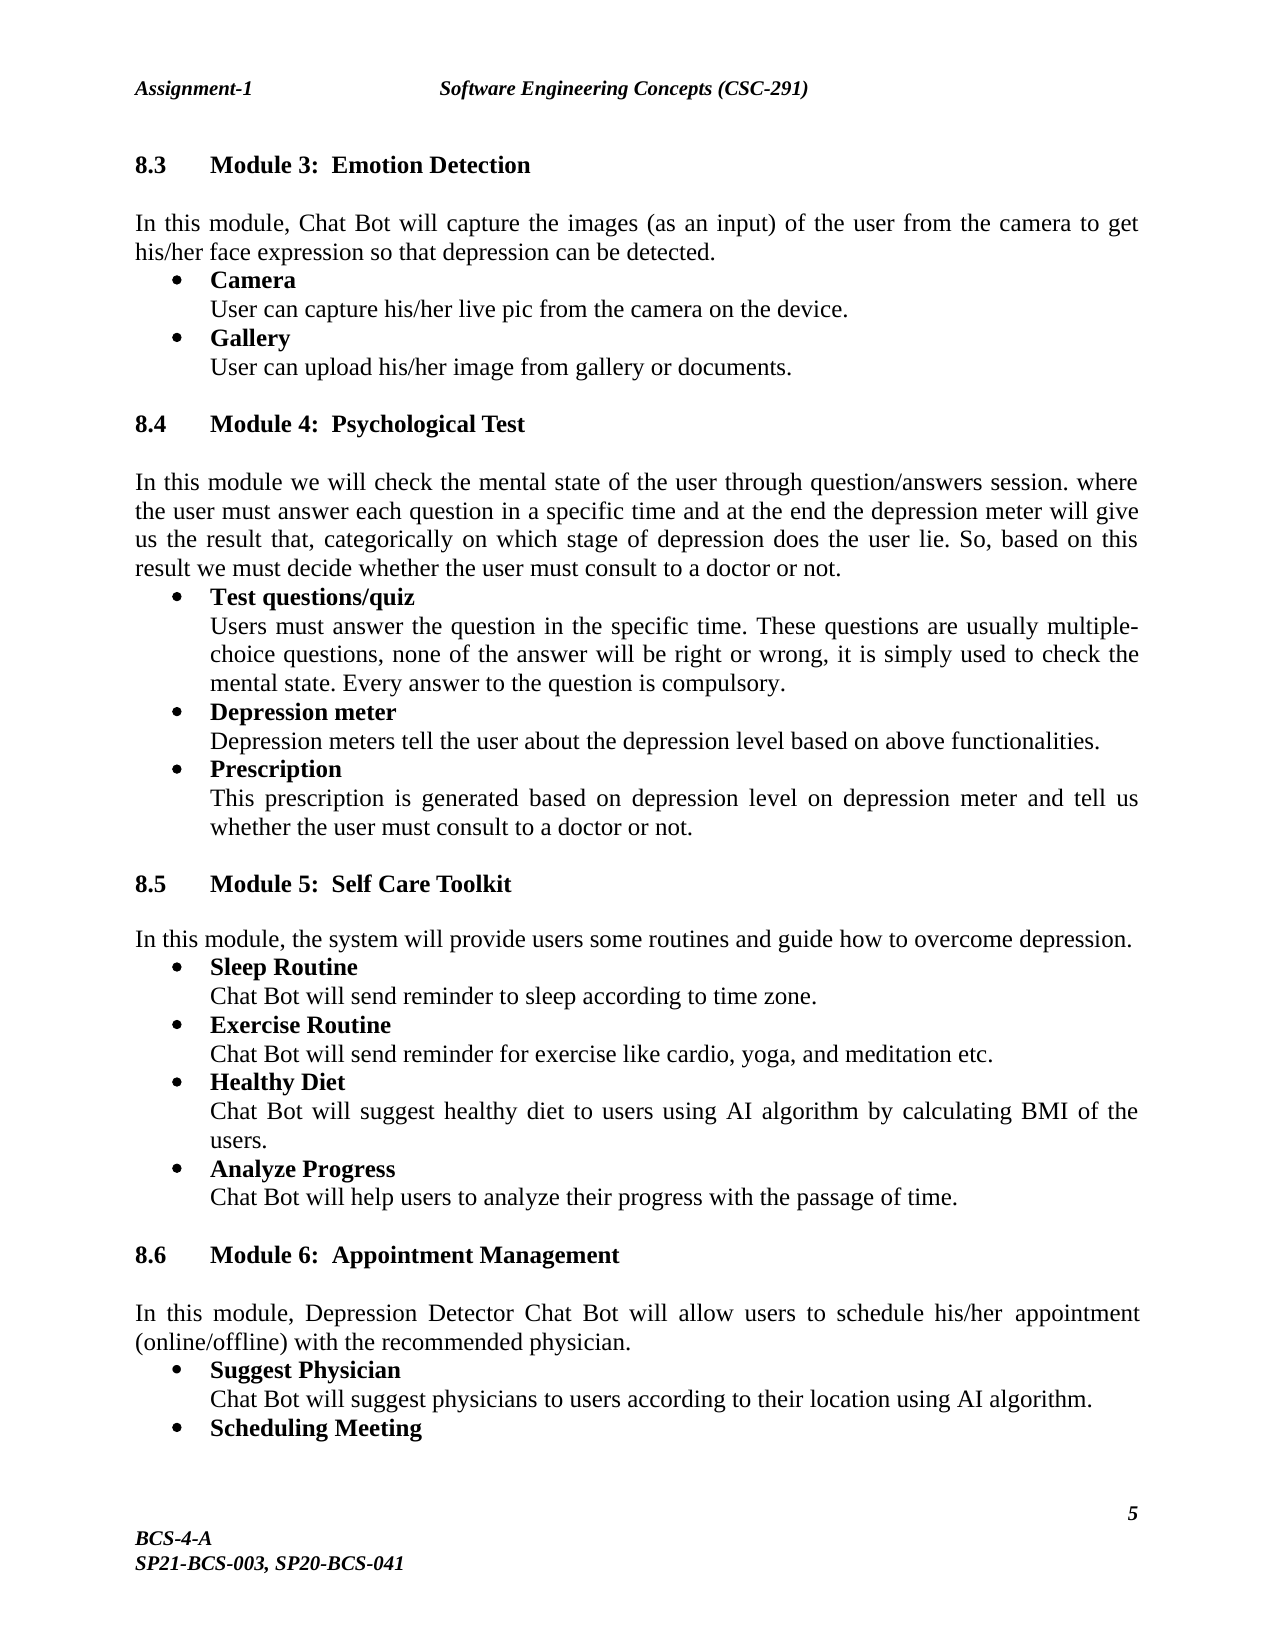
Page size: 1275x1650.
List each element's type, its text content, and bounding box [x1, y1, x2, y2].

list Depression meter [172, 697, 1140, 726]
list Chat Bot will send reminder to sleep according to time zone. [210, 981, 1140, 1010]
list User can upload his/her image from gallery or documents. [210, 352, 1140, 380]
list Chat Bot will suggest healthy diet to users using AI algorithm by calculating BMI of the users. [210, 1096, 1140, 1154]
list Scheduling Meeting [172, 1413, 1140, 1442]
text In this module, Depression Detector Chat Bot will allow users to schedule his/her appointment (online/offline) with the recommended physician. [135, 1298, 1140, 1355]
list User can capture his/her live pic from the camera on the device. [210, 294, 1140, 323]
list Healthy Diet [172, 1067, 1140, 1096]
list Depression meters tell the user about the depression level based on above functionalities. [210, 726, 1140, 754]
list Gallery [172, 323, 1140, 352]
text In this module we will check the mental state of the user through question/answers session. where the user must answer each question in a specific time and at the end the depression meter will give us the result that, categorically on which stage of depression does the user lie. So, based on this result we must decide whether the user must consult to a doctor or not. [135, 467, 1140, 582]
list Prescription [172, 754, 1140, 783]
list Test questions/quiz [172, 582, 1140, 611]
subtitle Module 5: Self Care Toolkit [135, 869, 1140, 898]
list Users must answer the question in the specific time. These questions are usually multiple-choice questions, none of the answer will be right or wrong, it is simply used to check the mental state. Every answer to the question is compulsory. [210, 611, 1140, 697]
subtitle Module 6: Appointment Management [135, 1240, 1140, 1269]
list Chat Bot will suggest physicians to users according to their location using AI algorithm. [210, 1384, 1140, 1413]
list This prescription is generated based on depression level on depression meter and tell us whether the user must consult to a doctor or not. [210, 783, 1140, 841]
list Exercise Routine [172, 1010, 1140, 1039]
list Sleep Routine [172, 952, 1140, 981]
list Chat Bot will send reminder for exercise like cardio, yoga, and meditation etc. [210, 1039, 1140, 1067]
text In this module, Chat Bot will capture the images (as an input) of the user from the camera to get his/her face expression so that depression can be detected. [135, 208, 1140, 265]
list Chat Bot will help users to analyze their progress with the passage of time. [210, 1182, 1140, 1211]
text In this module, the system will provide users some routines and guide how to overcome depression. [135, 927, 1140, 952]
list Camera [172, 265, 1140, 294]
subtitle Module 3: Emotion Detection [135, 150, 1140, 179]
list Analyze Progress [172, 1154, 1140, 1182]
list Suggest Physician [172, 1355, 1140, 1384]
subtitle Module 4: Psychological Test [135, 409, 1140, 438]
